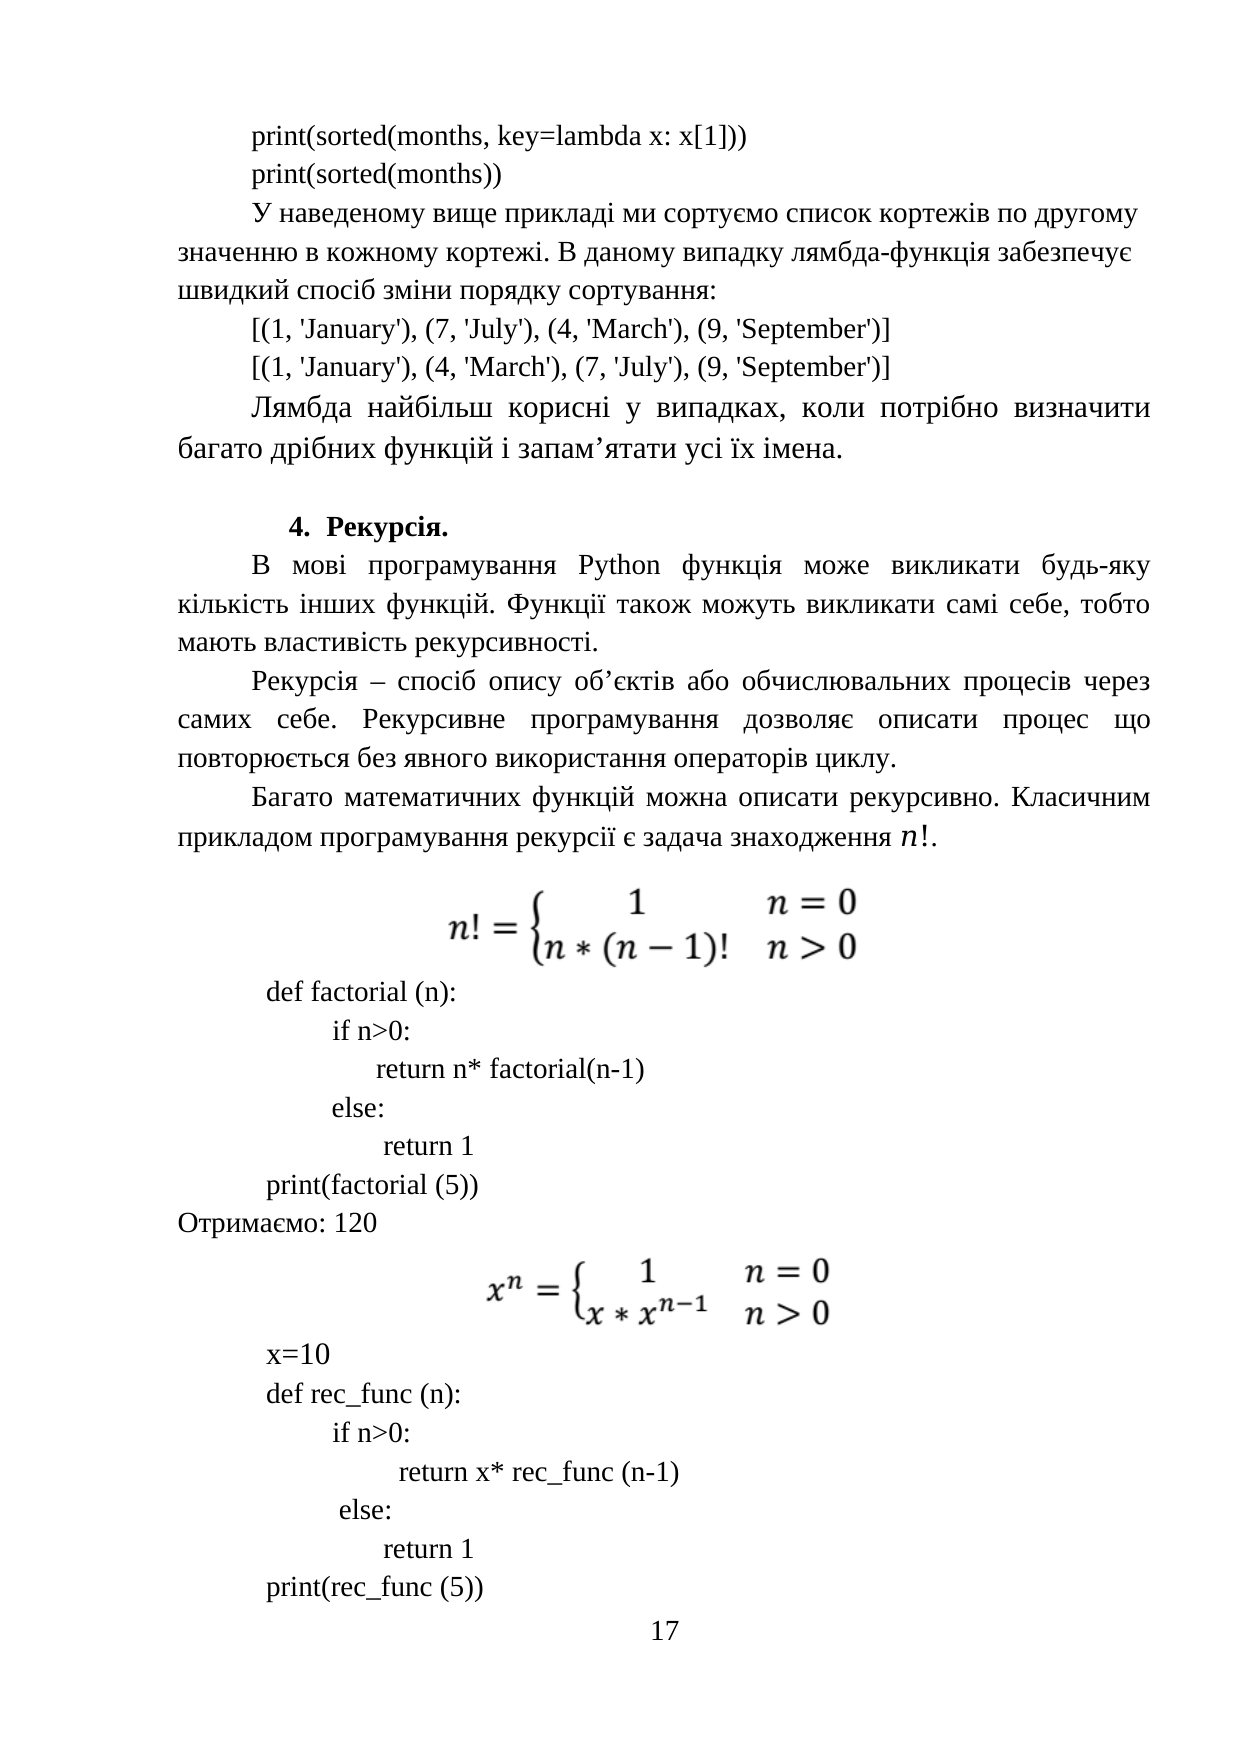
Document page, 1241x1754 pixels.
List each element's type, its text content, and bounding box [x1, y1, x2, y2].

text print(sorted(months)) [177, 157, 1152, 190]
text return 1 [177, 1128, 1152, 1162]
text def rec_func (n): [177, 1377, 1152, 1410]
text print(factorial (5)) [177, 1167, 1152, 1200]
text print(rec_func (5)) [177, 1569, 1152, 1603]
text if n>0: [236, 1013, 1152, 1046]
picture [421, 857, 908, 970]
text print(sorted(months, key=lambda x: x[1])) [177, 118, 1152, 152]
text return 1 [251, 1531, 1152, 1564]
text Рекурсія – спосіб опису об’єктів або обчислювальних процесів через самих себе. Рекурсивне програмування дозволяє описати процес що повторюється без явного використання операторів циклу. [177, 663, 1152, 774]
text def factorial (n): [177, 974, 1152, 1008]
text Багато математичних функцій можна описати рекурсивно. Класичним прикладом програмування рекурсії є задача знаходження 𝑛!. [177, 779, 1152, 853]
list Рекурсія. [288, 509, 1152, 542]
picture [471, 1243, 858, 1331]
text else: [177, 1090, 1152, 1123]
text В мові програмування Python функція може викликати будь-яку кількість інших функцій. Функції також можуть викликати самі себе, тобто мають властивість рекурсивності. [177, 547, 1152, 658]
text if n>0: [236, 1415, 1152, 1449]
text Отримаємо: 120 [177, 1205, 1152, 1239]
text [(1, 'January'), (7, 'July'), (4, 'March'), (9, 'September')] [177, 311, 1152, 344]
text return x* rec_func (n-1) [236, 1454, 1152, 1487]
text [(1, 'January'), (4, 'March'), (7, 'July'), (9, 'September')] [177, 349, 1152, 383]
text У наведеному вище прикладі ми сортуємо список кортежів по другому значенню в кожному кортежі. В даному випадку лямбда-функція забезпечує швидкий спосіб зміни порядку сортування: [177, 195, 1152, 306]
text else: [177, 1492, 1152, 1526]
text return n* factorial(n-1) [236, 1051, 1152, 1085]
text Лямбда найбільш корисні у випадках, коли потрібно визначити багато дрібних функцій і запам’ятати усі їх імена. [177, 388, 1152, 465]
text x=10 [177, 1335, 1152, 1371]
